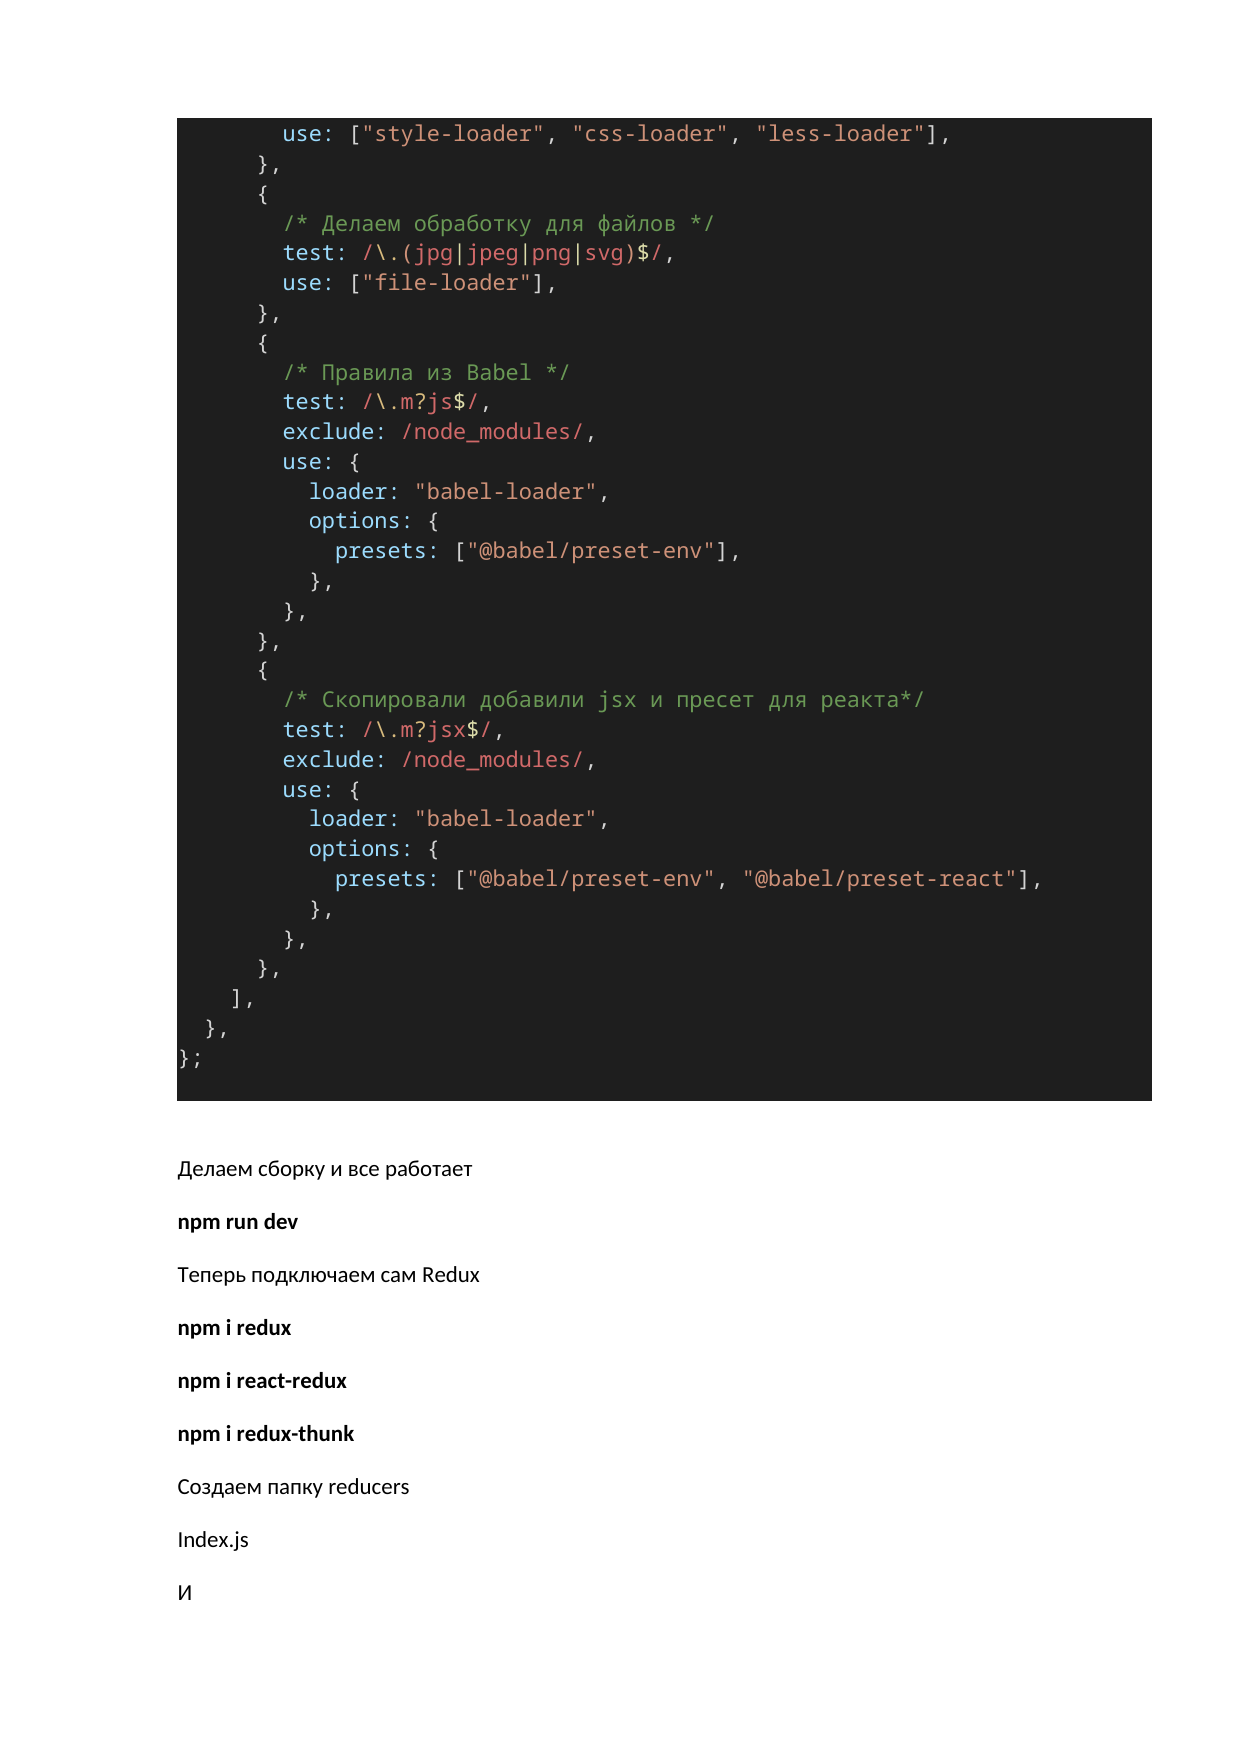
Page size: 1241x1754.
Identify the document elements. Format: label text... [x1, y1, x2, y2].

text test: /\.m?js$/, [177, 386, 1152, 416]
text }, [177, 952, 1152, 982]
text }, [177, 565, 1152, 595]
text npm run dev [177, 1207, 1152, 1235]
text { [177, 327, 1152, 356]
text Создаем папку reducers [177, 1472, 1152, 1500]
text npm i redux [177, 1313, 1152, 1341]
text { [177, 178, 1152, 207]
text Делаем сборку и все работает [177, 1154, 1152, 1182]
text test: /\.m?jsx$/, [177, 714, 1152, 744]
text И [177, 1578, 1152, 1606]
text loader: "babel-loader", [177, 476, 1152, 505]
text loader: "babel-loader", [177, 803, 1152, 833]
text exclude: /node_modules/, [177, 416, 1152, 446]
text presets: ["@babel/preset-env", "@babel/preset-react"], [177, 863, 1152, 893]
text npm i react-redux [177, 1366, 1152, 1394]
text }, [177, 148, 1152, 178]
text use: { [177, 446, 1152, 476]
text }, [177, 595, 1152, 624]
text exclude: /node_modules/, [177, 744, 1152, 773]
text test: /\.(jpg|jpeg|png|svg)$/, [177, 237, 1152, 267]
text npm i redux-thunk [177, 1419, 1152, 1447]
text presets: ["@babel/preset-env"], [177, 535, 1152, 565]
text { [177, 654, 1152, 684]
text }, [177, 1012, 1152, 1042]
text use: ["file-loader"], [177, 267, 1152, 297]
text options: { [177, 833, 1152, 863]
text }, [177, 297, 1152, 327]
text }; [177, 1042, 1152, 1071]
text }, [177, 893, 1152, 922]
text /* Скопировали добавили jsx и пресет для реакта*/ [177, 684, 1152, 714]
text /* Правила из Babel */ [177, 356, 1152, 386]
text Index.js [177, 1525, 1152, 1553]
text }, [177, 922, 1152, 952]
text use: ["style-loader", "css-loader", "less-loader"], [177, 118, 1152, 148]
text options: { [177, 505, 1152, 535]
text /* Делаем обработку для файлов */ [177, 207, 1152, 237]
text Теперь подключаем сам Redux [177, 1260, 1152, 1288]
text }, [177, 624, 1152, 654]
text use: { [177, 773, 1152, 803]
text ], [177, 982, 1152, 1012]
